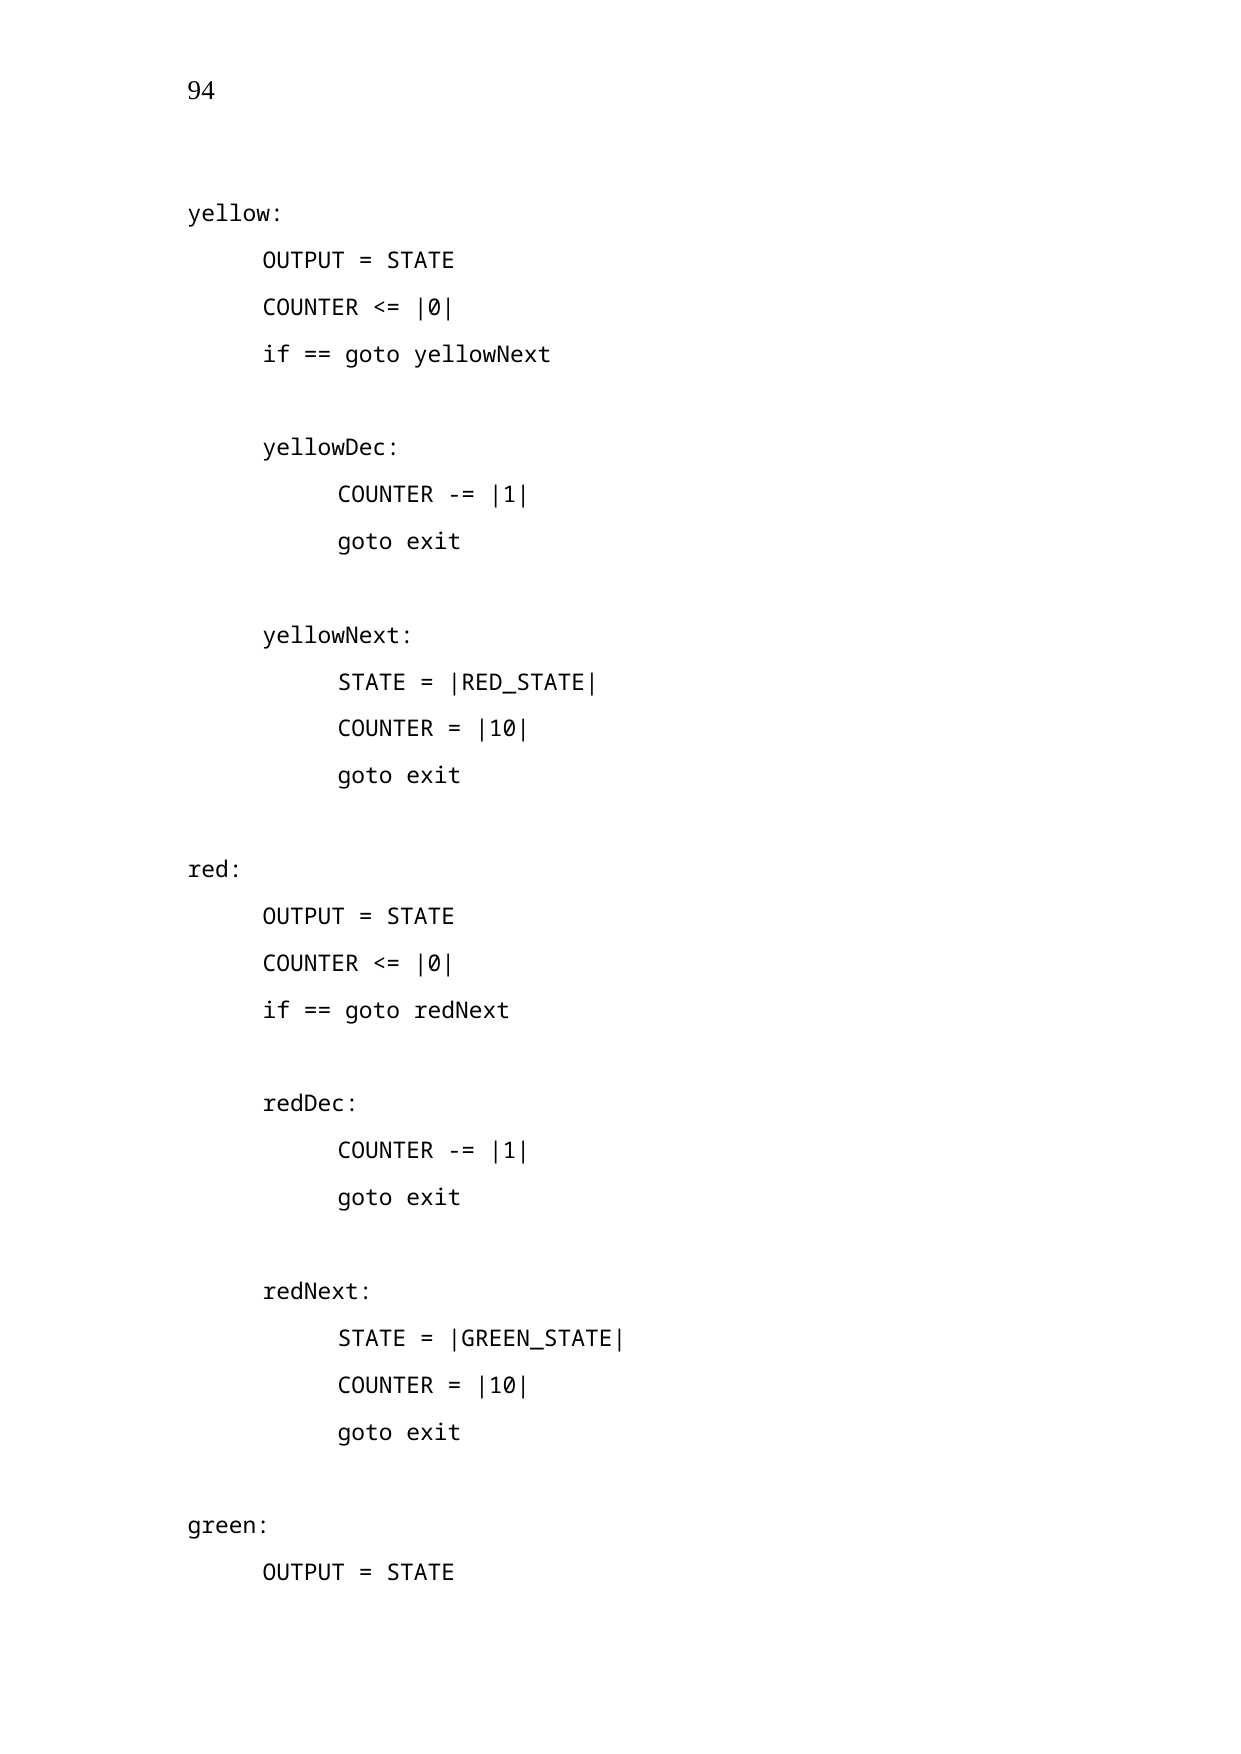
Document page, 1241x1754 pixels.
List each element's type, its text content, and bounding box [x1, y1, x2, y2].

text yellowNext: [187, 619, 1053, 650]
text redNext: [187, 1275, 1053, 1306]
text redDec: [187, 1087, 1053, 1118]
text goto exit [187, 759, 1053, 791]
text OUTPUT = STATE [187, 900, 1053, 931]
text red: [187, 853, 1053, 884]
text COUNTER = |10| [187, 712, 1053, 744]
text yellow: [187, 197, 1053, 228]
text COUNTER -= |1| [187, 1134, 1053, 1165]
text COUNTER <= |0| [187, 291, 1053, 322]
text COUNTER = |10| [187, 1368, 1053, 1400]
text STATE = |GREEN_STATE| [187, 1322, 1053, 1353]
text OUTPUT = STATE [187, 244, 1053, 275]
text goto exit [187, 525, 1053, 556]
text COUNTER <= |0| [187, 947, 1053, 978]
text OUTPUT = STATE [187, 1556, 1053, 1587]
text yellowDec: [187, 431, 1053, 462]
text goto exit [187, 1181, 1053, 1212]
text COUNTER -= |1| [187, 478, 1053, 509]
text if == goto yellowNext [187, 337, 1053, 369]
text if == goto redNext [187, 994, 1053, 1025]
text STATE = |RED_STATE| [187, 666, 1053, 697]
text green: [187, 1509, 1053, 1540]
text goto exit [187, 1415, 1053, 1447]
